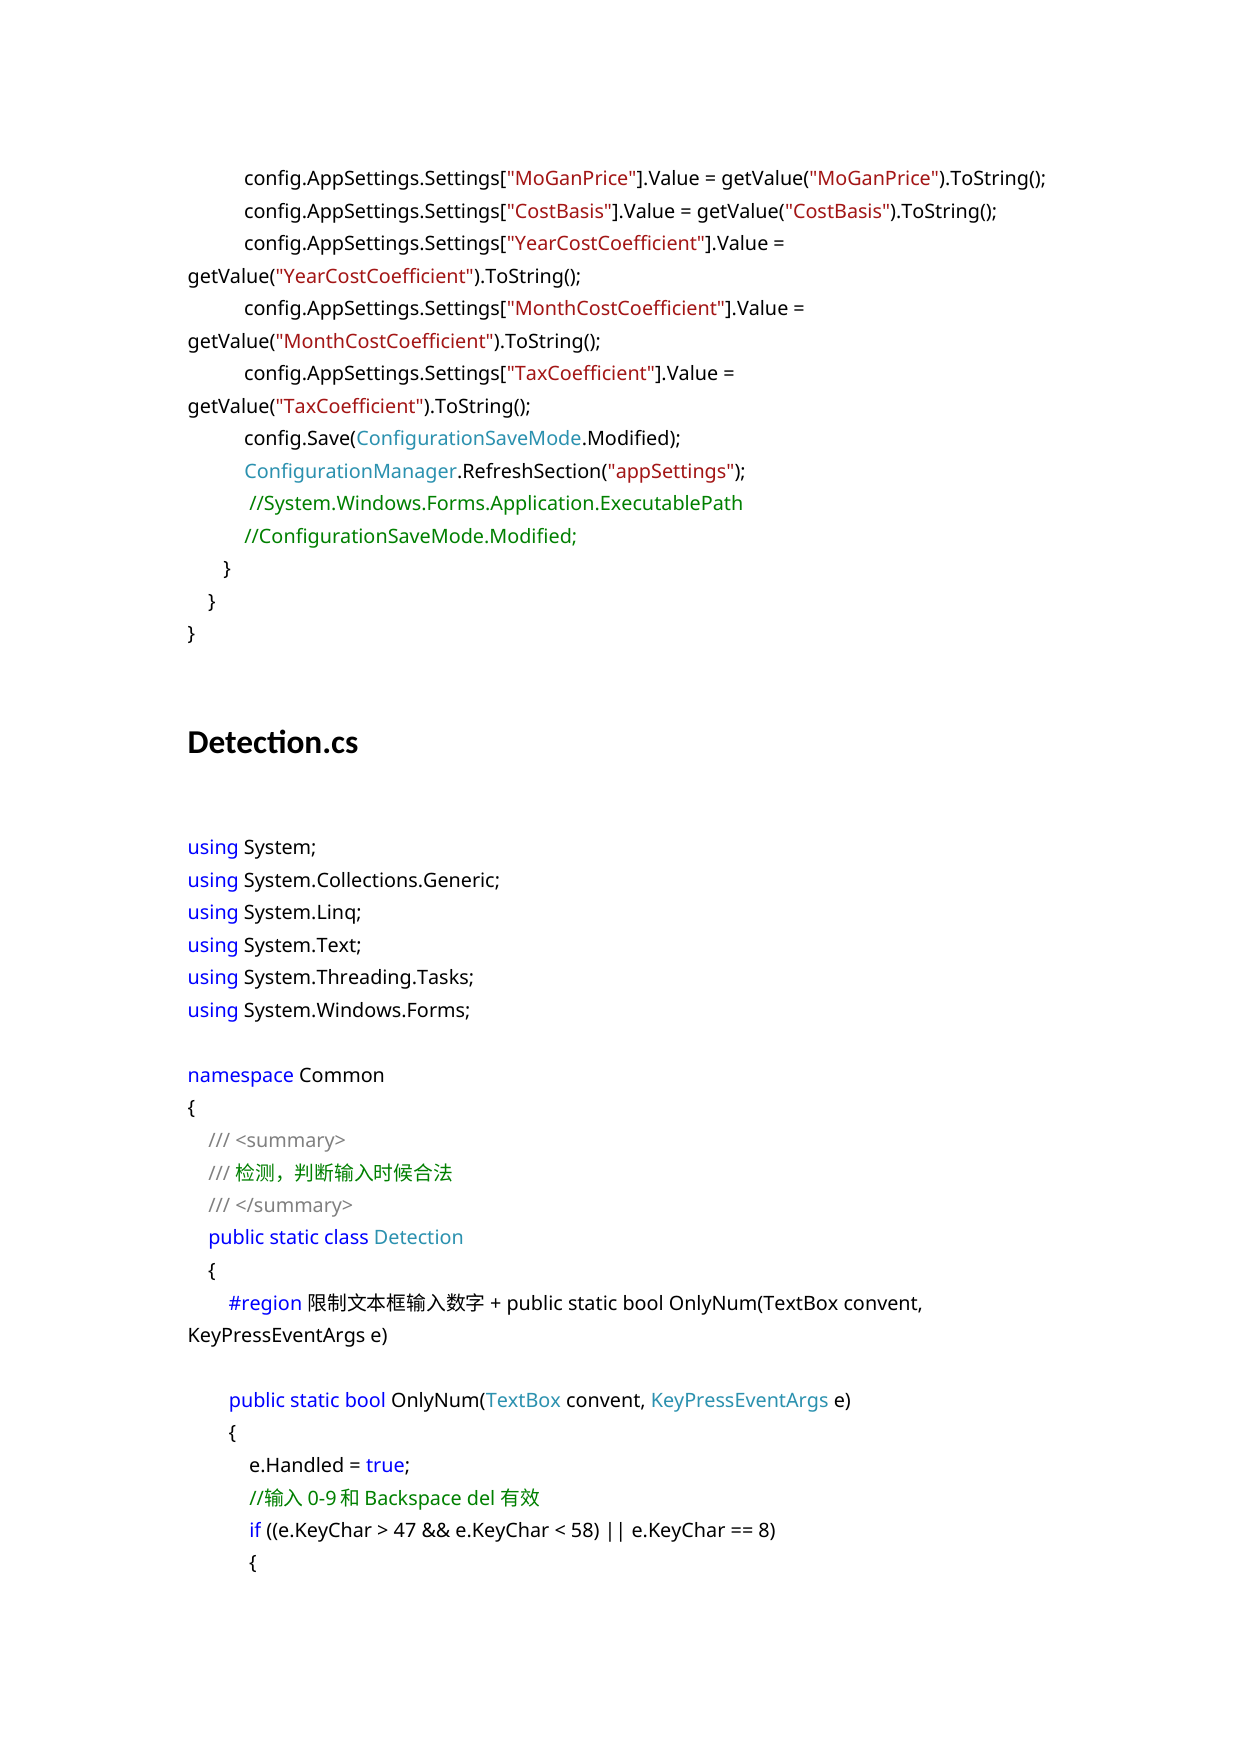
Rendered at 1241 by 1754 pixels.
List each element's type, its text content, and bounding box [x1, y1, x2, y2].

text public static class Detection [187, 1221, 1053, 1253]
text namespace Common [187, 1058, 1053, 1091]
subtitle Detection.cs [187, 709, 1053, 774]
text } [187, 584, 1053, 617]
text config.AppSettings.Settings["CostBasis"].Value = getValue("CostBasis").ToString(); [187, 194, 1053, 227]
text if ((e.KeyChar > 47 && e.KeyChar < 58) || e.KeyChar == 8) [187, 1513, 1053, 1546]
text config.AppSettings.Settings["TaxCoefficient"].Value = getValue("TaxCoefficient").ToString(); [187, 357, 1053, 422]
text #region 限制文本框输入数字 + public static bool OnlyNum(TextBox convent, KeyPressEventArgs e) [187, 1286, 1053, 1351]
text //ConfigurationSaveMode.Modified; [187, 519, 1053, 552]
text config.AppSettings.Settings["MonthCostCoefficient"].Value = getValue("MonthCostCoefficient").ToString(); [187, 292, 1053, 357]
text using System; [187, 831, 1053, 863]
text using System.Collections.Generic; [187, 863, 1053, 896]
text e.Handled = true; [187, 1448, 1053, 1481]
text /// </summary> [187, 1188, 1053, 1221]
text { [187, 1546, 1053, 1578]
text config.AppSettings.Settings["YearCostCoefficient"].Value = getValue("YearCostCoefficient").ToString(); [187, 227, 1053, 292]
text //输入0-9和Backspace del 有效 [187, 1481, 1053, 1513]
text { [187, 1091, 1053, 1123]
text config.AppSettings.Settings["MoGanPrice"].Value = getValue("MoGanPrice").ToString(); [187, 162, 1053, 194]
text using System.Threading.Tasks; [187, 961, 1053, 993]
text using System.Linq; [187, 896, 1053, 928]
text //System.Windows.Forms.Application.ExecutablePath [187, 487, 1053, 519]
text using System.Windows.Forms; [187, 993, 1053, 1026]
text } [187, 552, 1053, 584]
text } [187, 617, 1053, 649]
text { [187, 1416, 1053, 1448]
text /// 检测，判断输入时候合法 [187, 1156, 1053, 1188]
text ConfigurationManager.RefreshSection("appSettings"); [187, 454, 1053, 487]
text config.Save(ConfigurationSaveMode.Modified); [187, 422, 1053, 454]
text using System.Text; [187, 928, 1053, 961]
text public static bool OnlyNum(TextBox convent, KeyPressEventArgs e) [187, 1383, 1053, 1416]
text { [187, 1253, 1053, 1286]
text /// <summary> [187, 1123, 1053, 1156]
